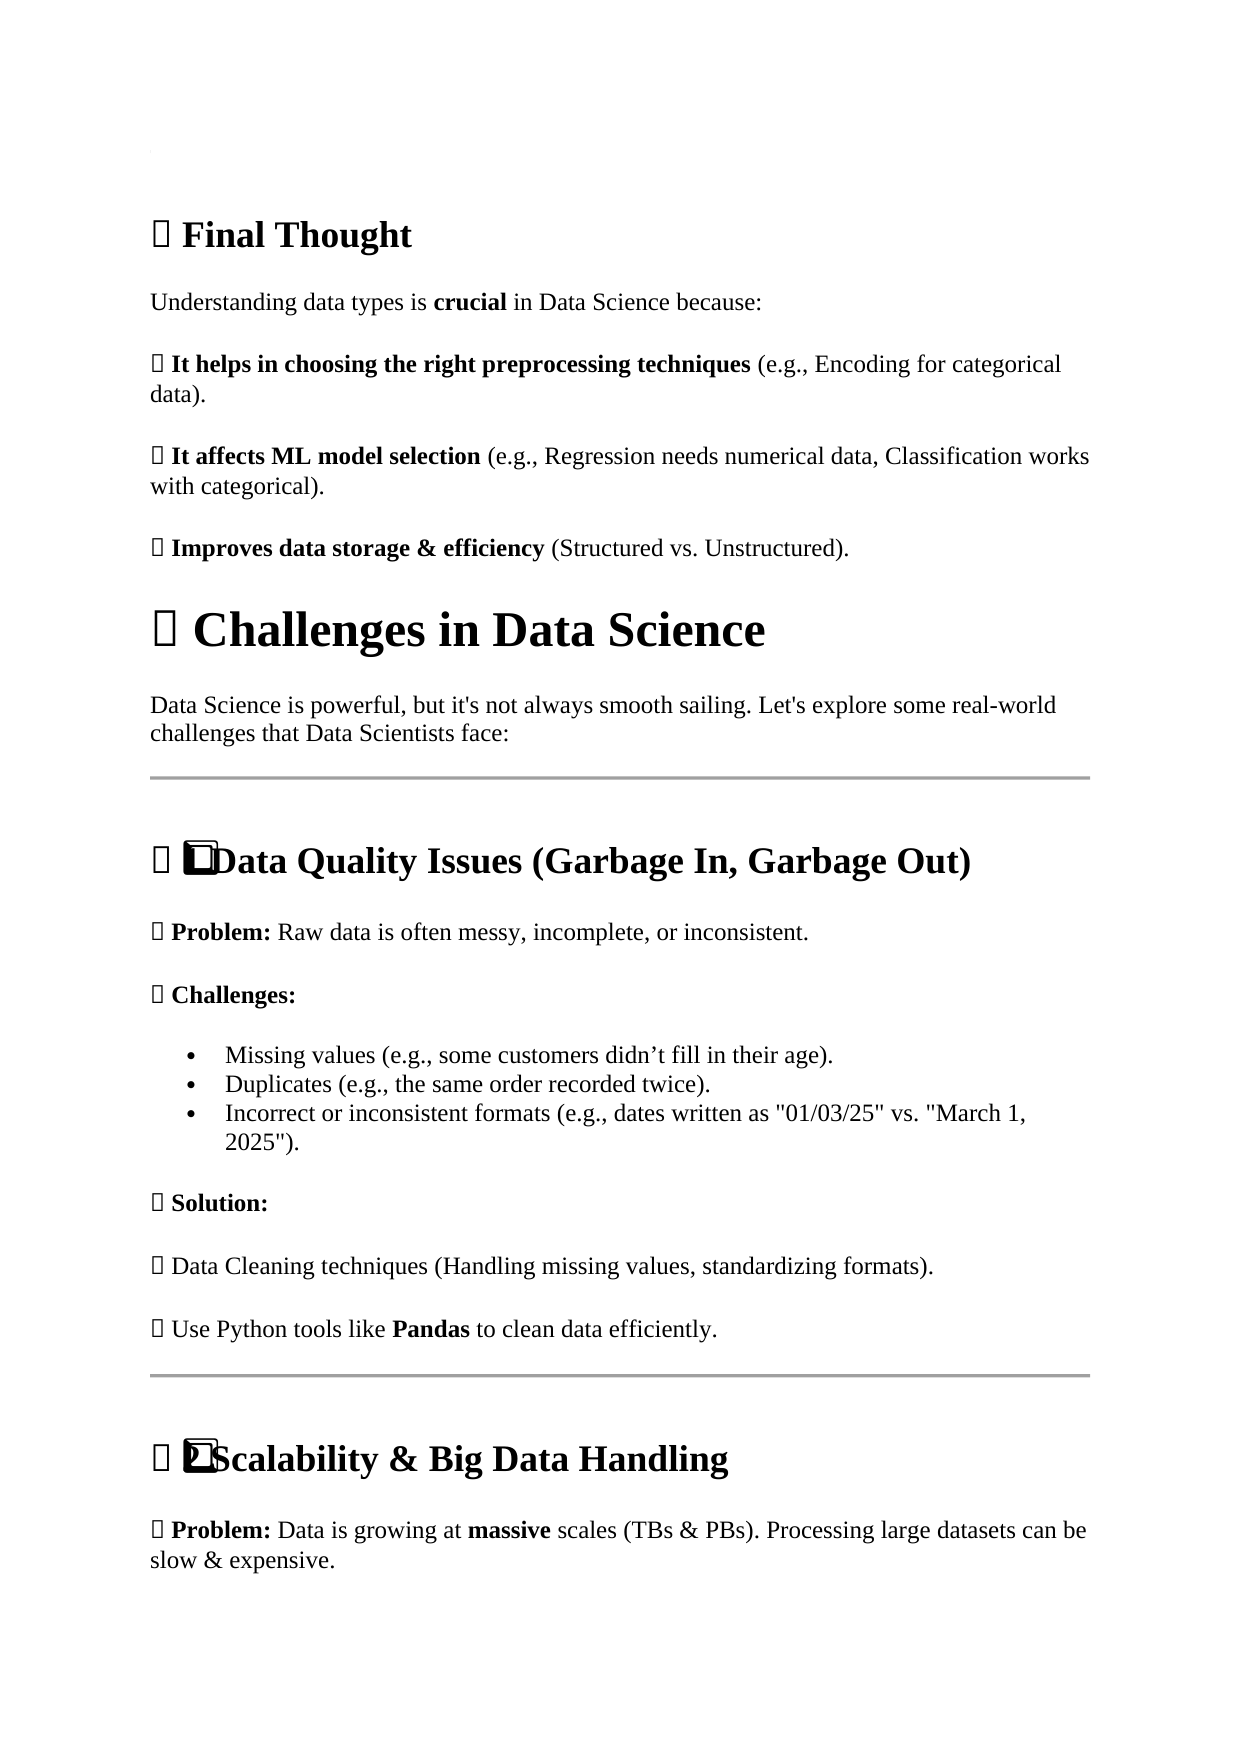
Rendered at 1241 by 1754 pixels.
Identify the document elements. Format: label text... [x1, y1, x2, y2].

text Data Science is powerful, but it's not always smooth sailing. Let's explore some real-world challenges that Data Scientists face: [150, 690, 1090, 747]
text 📌 Problem: Data is growing at massive scales (TBs & PBs). Processing large datasets can be slow & expensive. [150, 1512, 1090, 1574]
text ✅ Data Cleaning techniques (Handling missing values, standardizing formats). [150, 1248, 1090, 1282]
text 📌 Challenges: [150, 977, 1090, 1011]
list Duplicates (e.g., the same order recorded twice). [187, 1069, 1090, 1098]
text 💡 Solution: [150, 1184, 1090, 1218]
text 🚀 Final Thought [150, 207, 1090, 258]
list Missing values (e.g., some customers didn’t fill in their age). [187, 1040, 1090, 1069]
text 🔹 1️⃣ Data Quality Issues (Garbage In, Garbage Out) [150, 834, 1090, 885]
text ✅ Improves data storage & efficiency (Structured vs. Unstructured). [150, 529, 1090, 563]
text ✅ Use Python tools like Pandas to clean data efficiently. [150, 1311, 1090, 1345]
text Understanding data types is crucial in Data Science because: [150, 287, 1090, 316]
text 🚧 Challenges in Data Science [150, 592, 1090, 661]
text ✅ It affects ML model selection (e.g., Regression needs numerical data, Classification works with categorical). [150, 437, 1090, 500]
text 📌 Problem: Raw data is often messy, incomplete, or inconsistent. [150, 914, 1090, 948]
list Incorrect or inconsistent formats (e.g., dates written as "01/03/25" vs. "March 1, 2025"). [187, 1098, 1090, 1155]
text ✅ It helps in choosing the right preprocessing techniques (e.g., Encoding for categorical data). [150, 345, 1090, 408]
text 🔹 2️⃣ Scalability & Big Data Handling [150, 1431, 1090, 1482]
